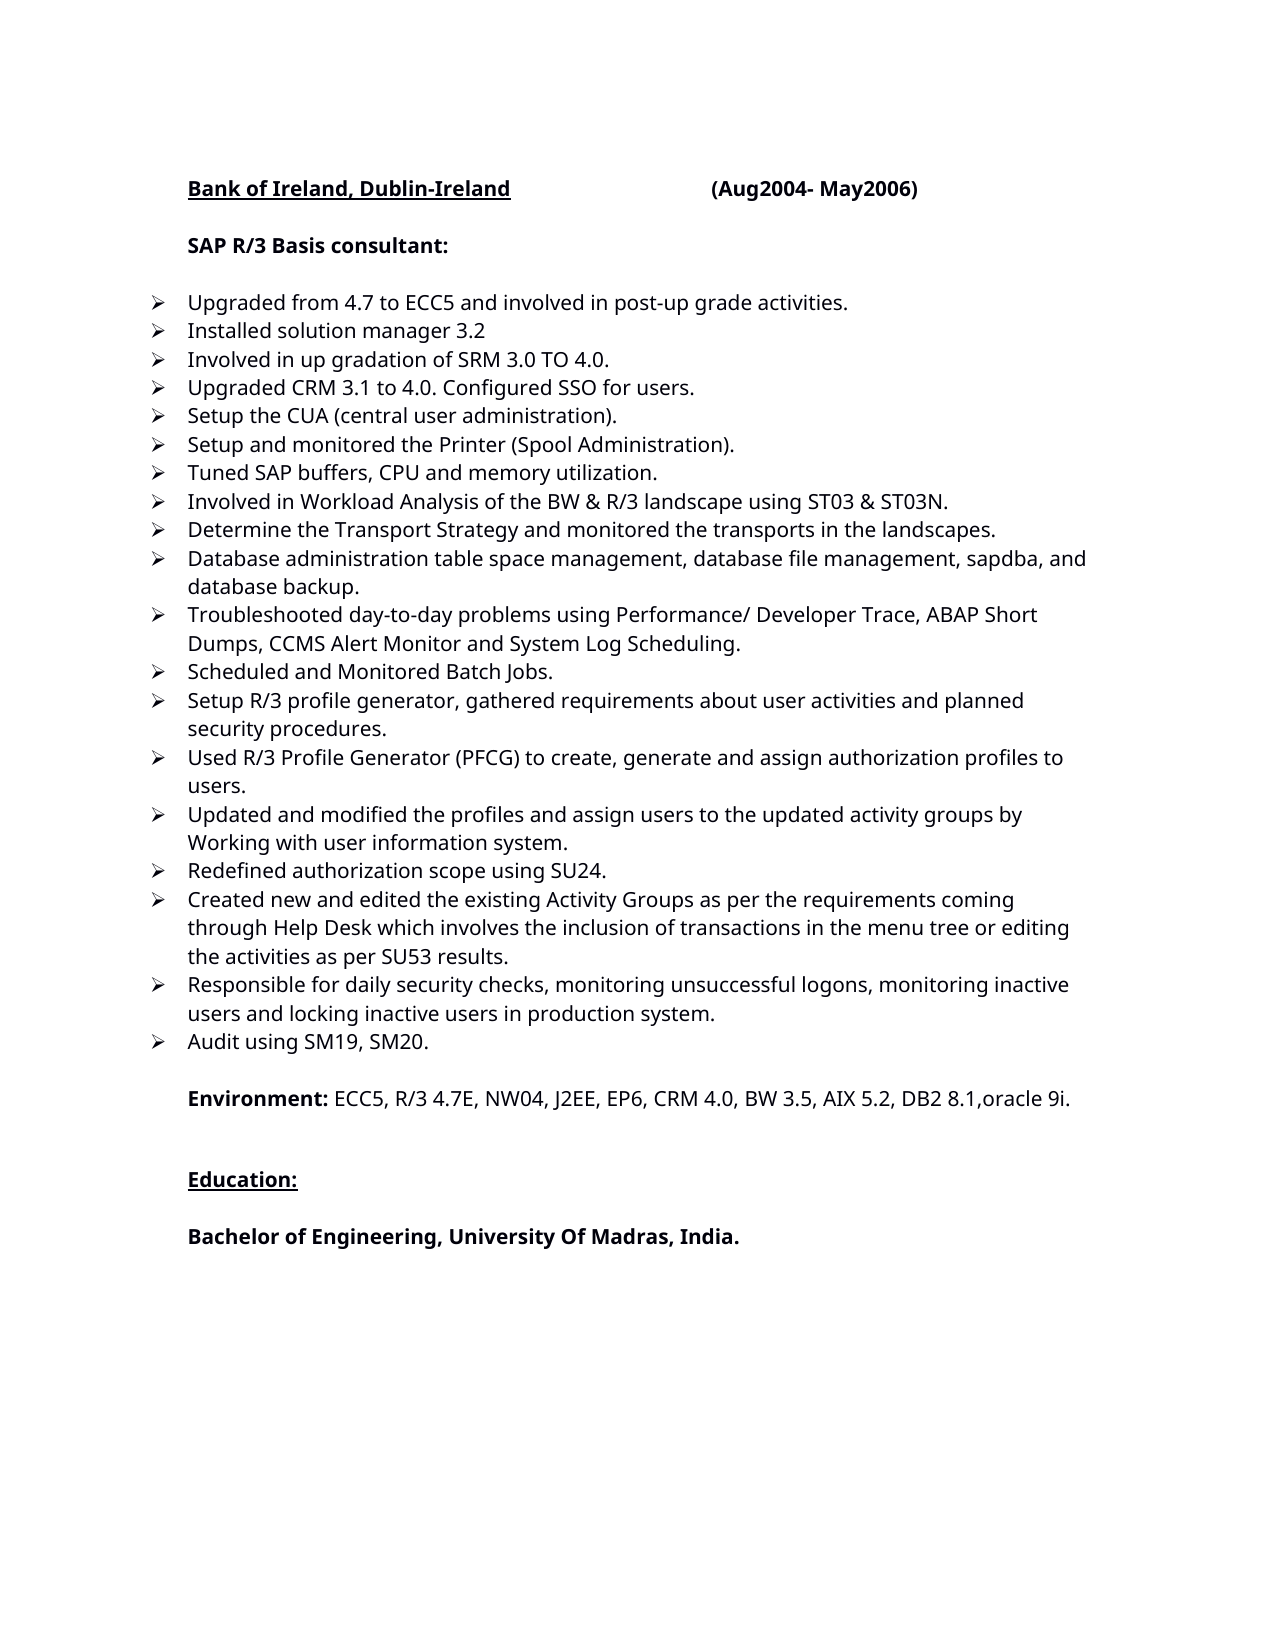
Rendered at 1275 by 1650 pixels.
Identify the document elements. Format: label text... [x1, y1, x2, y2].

list Setup and monitored the Printer (Spool Administration). [150, 430, 1087, 458]
list Troubleshooted day-to-day problems using Performance/ Developer Trace, ABAP Short Dumps, CCMS Alert Monitor and System Log Scheduling. [150, 601, 1087, 657]
list Setup the CUA (central user administration). [150, 402, 1087, 430]
list Responsible for daily security checks, monitoring unsuccessful logons, monitoring inactive users and locking inactive users in production system. [150, 970, 1087, 1027]
list Database administration table space management, database file management, sapdba, and database backup. [150, 544, 1087, 601]
list Determine the Transport Strategy and monitored the transports in the landscapes. [150, 515, 1087, 544]
list Setup R/3 profile generator, gathered requirements about user activities and planned security procedures. [150, 686, 1087, 743]
list Used R/3 Profile Generator (PFCG) to create, generate and assign authorization profiles to users. [150, 743, 1087, 800]
text SAP R/3 Basis consultant: [187, 231, 1087, 259]
list Involved in Workload Analysis of the BW & R/3 landscape using ST03 & ST03N. [150, 487, 1087, 515]
text Bank of Ireland, Dublin-Ireland (Aug2004- May2006) [187, 174, 1087, 202]
text Environment: ECC5, R/3 4.7E, NW04, J2EE, EP6, CRM 4.0, BW 3.5, AIX 5.2, DB2 8.1,oracle 9i. [187, 1084, 1087, 1112]
list Tuned SAP buffers, CPU and memory utilization. [150, 458, 1087, 487]
list Scheduled and Monitored Batch Jobs. [150, 657, 1087, 686]
list Audit using SM19, SM20. [150, 1027, 1087, 1056]
list Updated and modified the profiles and assign users to the updated activity groups by Working with user information system. [150, 800, 1087, 857]
list Redefined authorization scope using SU24. [150, 857, 1087, 885]
list Created new and edited the existing Activity Groups as per the requirements coming through Help Desk which involves the inclusion of transactions in the menu tree or editing the activities as per SU53 results. [150, 885, 1087, 970]
list Installed solution manager 3.2 [150, 316, 1087, 345]
text Education: [187, 1165, 1087, 1193]
list Upgraded CRM 3.1 to 4.0. Configured SSO for users. [150, 373, 1087, 402]
list Upgraded from 4.7 to ECC5 and involved in post-up grade activities. [150, 288, 1087, 316]
text Bachelor of Engineering, University Of Madras, India. [187, 1222, 1087, 1250]
list Involved in up gradation of SRM 3.0 TO 4.0. [150, 345, 1087, 373]
